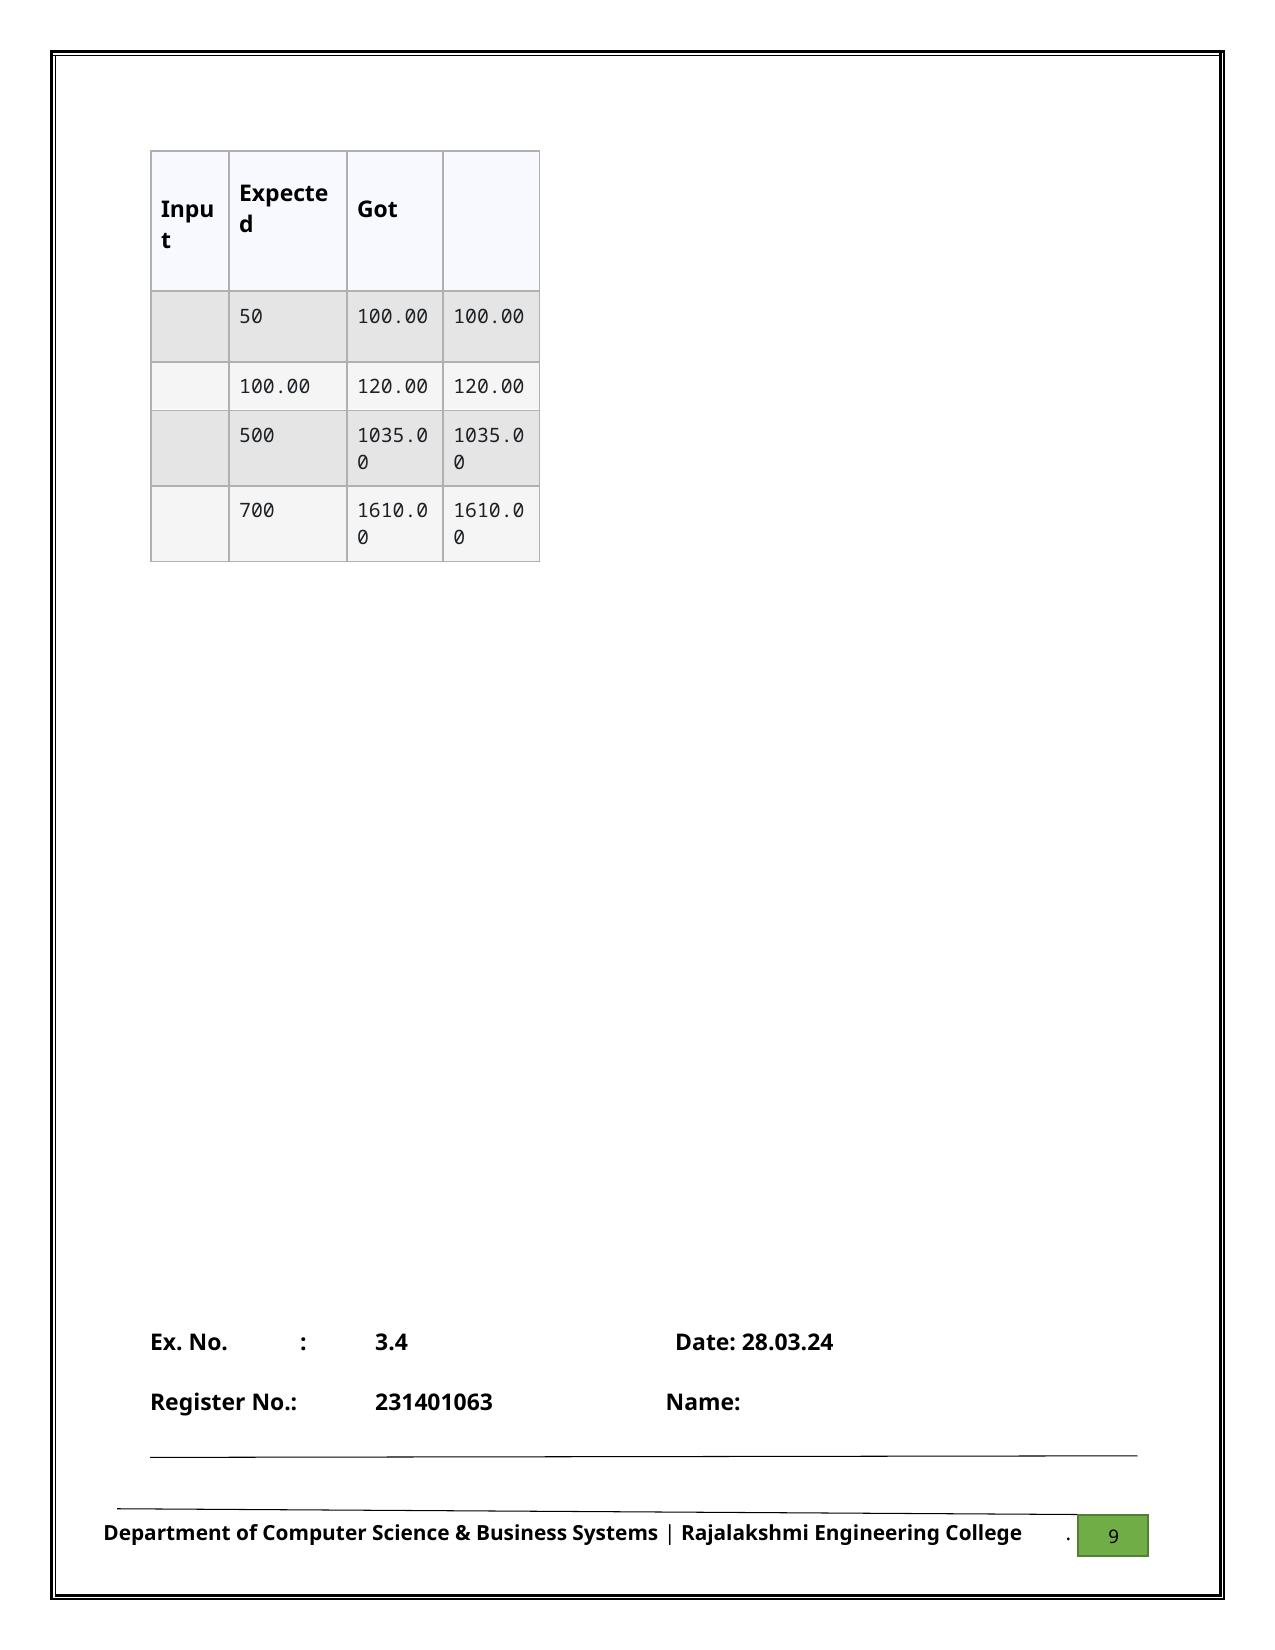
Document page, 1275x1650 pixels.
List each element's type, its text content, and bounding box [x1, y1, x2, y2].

table_cell 100.00 [444, 292, 539, 361]
table_cell 1610.00 [348, 487, 442, 561]
table_cell [152, 411, 228, 485]
table_header [444, 152, 539, 290]
table_cell 500 [230, 411, 346, 485]
table_cell 1035.00 [444, 411, 539, 485]
table_header Expected [230, 152, 346, 290]
table_cell [152, 363, 228, 409]
table_cell 50 [230, 292, 346, 361]
table_cell 120.00 [348, 363, 442, 409]
table_cell [152, 487, 228, 561]
table_header Got [348, 152, 442, 290]
table_cell 100.00 [230, 363, 346, 409]
table_cell 700 [230, 487, 346, 561]
table_cell 1610.00 [444, 487, 539, 561]
table_cell 100.00 [348, 292, 442, 361]
table_cell 120.00 [444, 363, 539, 409]
text Ex. No. : 3.4 Date: 28.03.24 [150, 1326, 1125, 1357]
table_cell [152, 292, 228, 361]
table_header Input [152, 152, 228, 290]
text Register No.: 231401063 Name: [150, 1386, 1125, 1417]
table_cell 1035.00 [348, 411, 442, 485]
